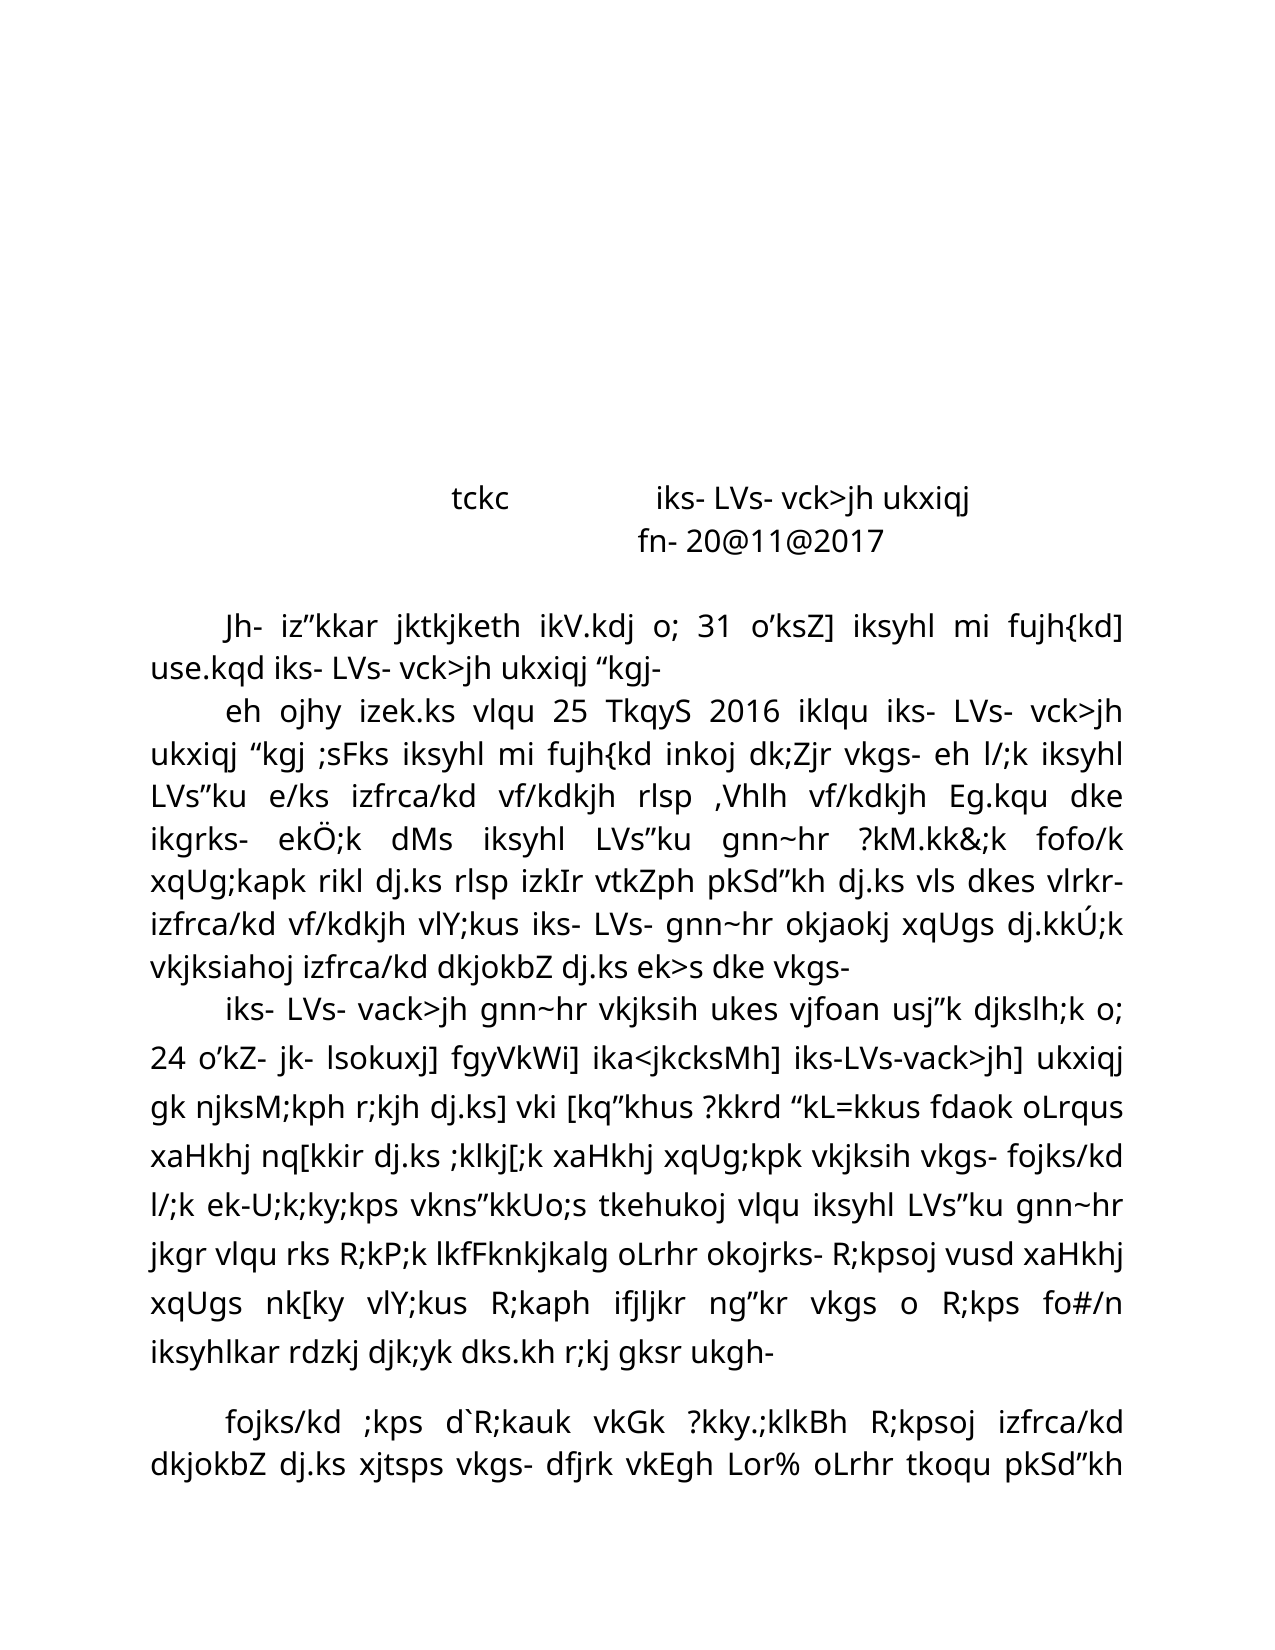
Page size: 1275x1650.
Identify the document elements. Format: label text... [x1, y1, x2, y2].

text eh ojhy izek.ks vlqu 25 TkqyS 2016 iklqu iks- LVs- vck>jh ukxiqj “kgj ;sFks iksyhl mi fujh{kd inkoj dk;Zjr vkgs- eh l/;k iksyhl LVs”ku e/ks izfrca/kd vf/kdkjh rlsp ,Vhlh vf/kdkjh Eg.kqu dke ikgrks- ekÖ;k dMs iksyhl LVs”ku gnn~hr ?kM.kk&;k fofo/k xqUg;kapk rikl dj.ks rlsp izkIr vtkZph pkSd”kh dj.ks vls dkes vlrkr- izfrca/kd vf/kdkjh vlY;kus iks- LVs- gnn~hr okjaokj xqUgs dj.kkÚ;k vkjksiahoj izfrca/kd dkjokbZ dj.ks ek>s dke vkgs- [150, 689, 1125, 987]
text fn- 20@11@2017 [150, 518, 1125, 561]
text iks- LVs- vack>jh gnn~hr vkjksih ukes vjfoan usj”k djkslh;k o; 24 o’kZ- jk- lsokuxj] fgyVkWi] ika<jkcksMh] iks-LVs-vack>jh] ukxiqj gk njksM;kph r;kjh dj.ks] vki [kq”khus ?kkrd “kL=kkus fdaok oLrqus xaHkhj nq[kkir dj.ks ;klkj[;k xaHkhj xqUg;kpk vkjksih vkgs- fojks/kd l/;k ek-U;k;ky;kps vkns”kkUo;s tkehukoj vlqu iksyhl LVs”ku gnn~hr jkgr vlqu rks R;kP;k lkfFknkjkalg oLrhr okojrks- R;kpsoj vusd xaHkhj xqUgs nk[ky vlY;kus R;kaph ifjljkr ng”kr vkgs o R;kps fo#/n iksyhlkar rdzkj djk;yk dks.kh r;kj gksr ukgh- [150, 987, 1125, 1372]
text Jh- iz”kkar jktkjketh ikV.kdj o; 31 o’ksZ] iksyhl mi fujh{kd] use.kqd iks- LVs- vck>jh ukxiqj “kgj- [150, 604, 1125, 689]
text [150, 1400, 1125, 1485]
text tckc iks- LVs- vck>jh ukxiqj [150, 476, 1125, 518]
